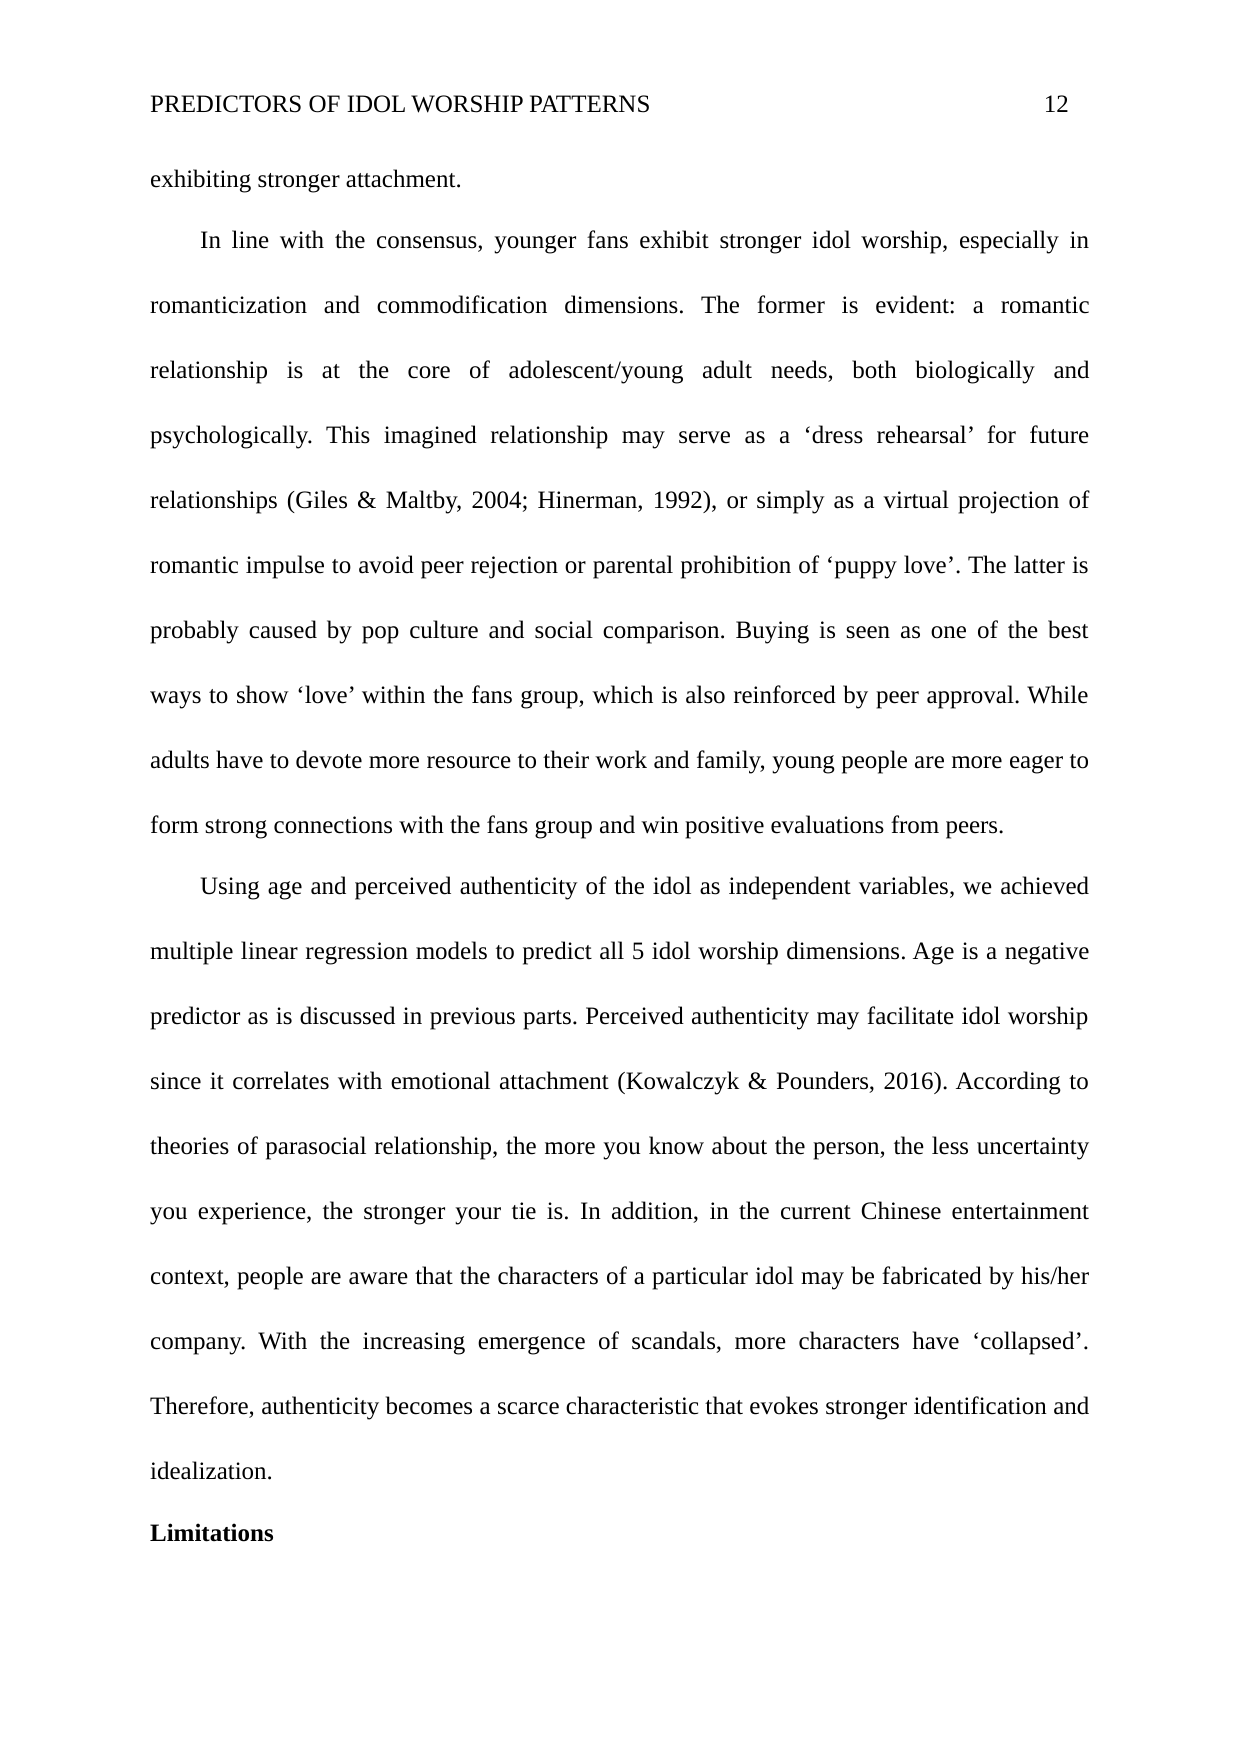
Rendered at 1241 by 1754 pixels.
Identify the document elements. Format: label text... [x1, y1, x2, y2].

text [150, 162, 1090, 194]
text In line with the consensus, younger fans exhibit stronger idol worship, especially in romanticization and commodification dimensions. The former is evident: a romantic relationship is at the core of adolescent/young adult needs, both biologically and psychologically. This imagined relationship may serve as a ‘dress rehearsal’ for future relationships (Giles & Maltby, 2004; Hinerman, 1992), or simply as a virtual projection of romantic impulse to avoid peer rejection or parental prohibition of ‘puppy love’. The latter is probably caused by pop culture and social comparison. Buying is seen as one of the best ways to show ‘love’ within the fans group, which is also reinforced by peer approval. While adults have to devote more resource to their work and family, young people are more eager to form strong connections with the fans group and win positive evaluations from peers. [150, 223, 1090, 841]
text Limitations [150, 1516, 1090, 1548]
text Using age and perceived authenticity of the idol as independent variables, we achieved multiple linear regression models to predict all 5 idol worship dimensions. Age is a negative predictor as is discussed in previous parts. Perceived authenticity may facilitate idol worship since it correlates with emotional attachment (Kowalczyk & Pounders, 2016). According to theories of parasocial relationship, the more you know about the person, the less uncertainty you experience, the stronger your tie is. In addition, in the current Chinese entertainment context, people are aware that the characters of a particular idol may be fabricated by his/her company. With the increasing emergence of scandals, more characters have ‘collapsed’. Therefore, authenticity becomes a scarce characteristic that evokes stronger identification and idealization. [150, 869, 1090, 1487]
